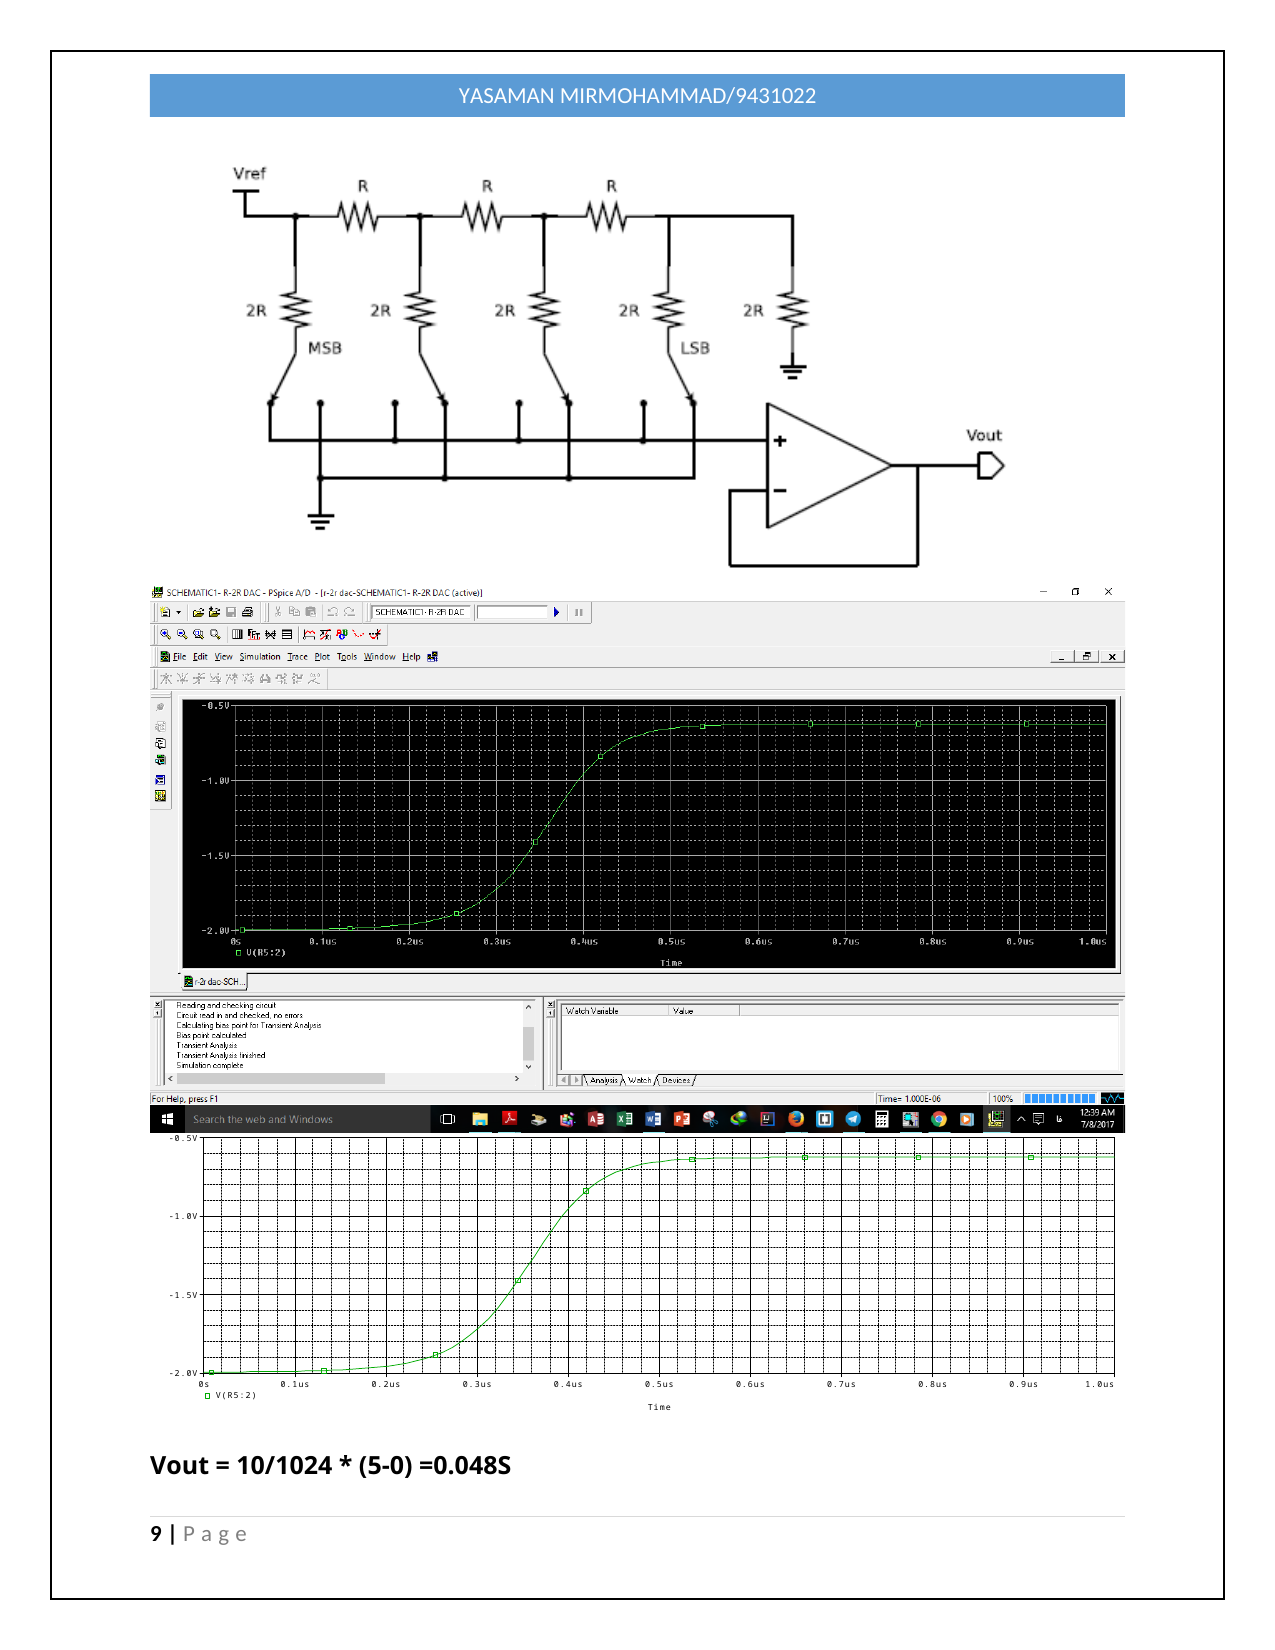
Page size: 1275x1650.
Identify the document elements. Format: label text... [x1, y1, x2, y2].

picture [150, 150, 1125, 1133]
text Vout = 10/1024 * (5-0) =0.048S [150, 1447, 1125, 1481]
